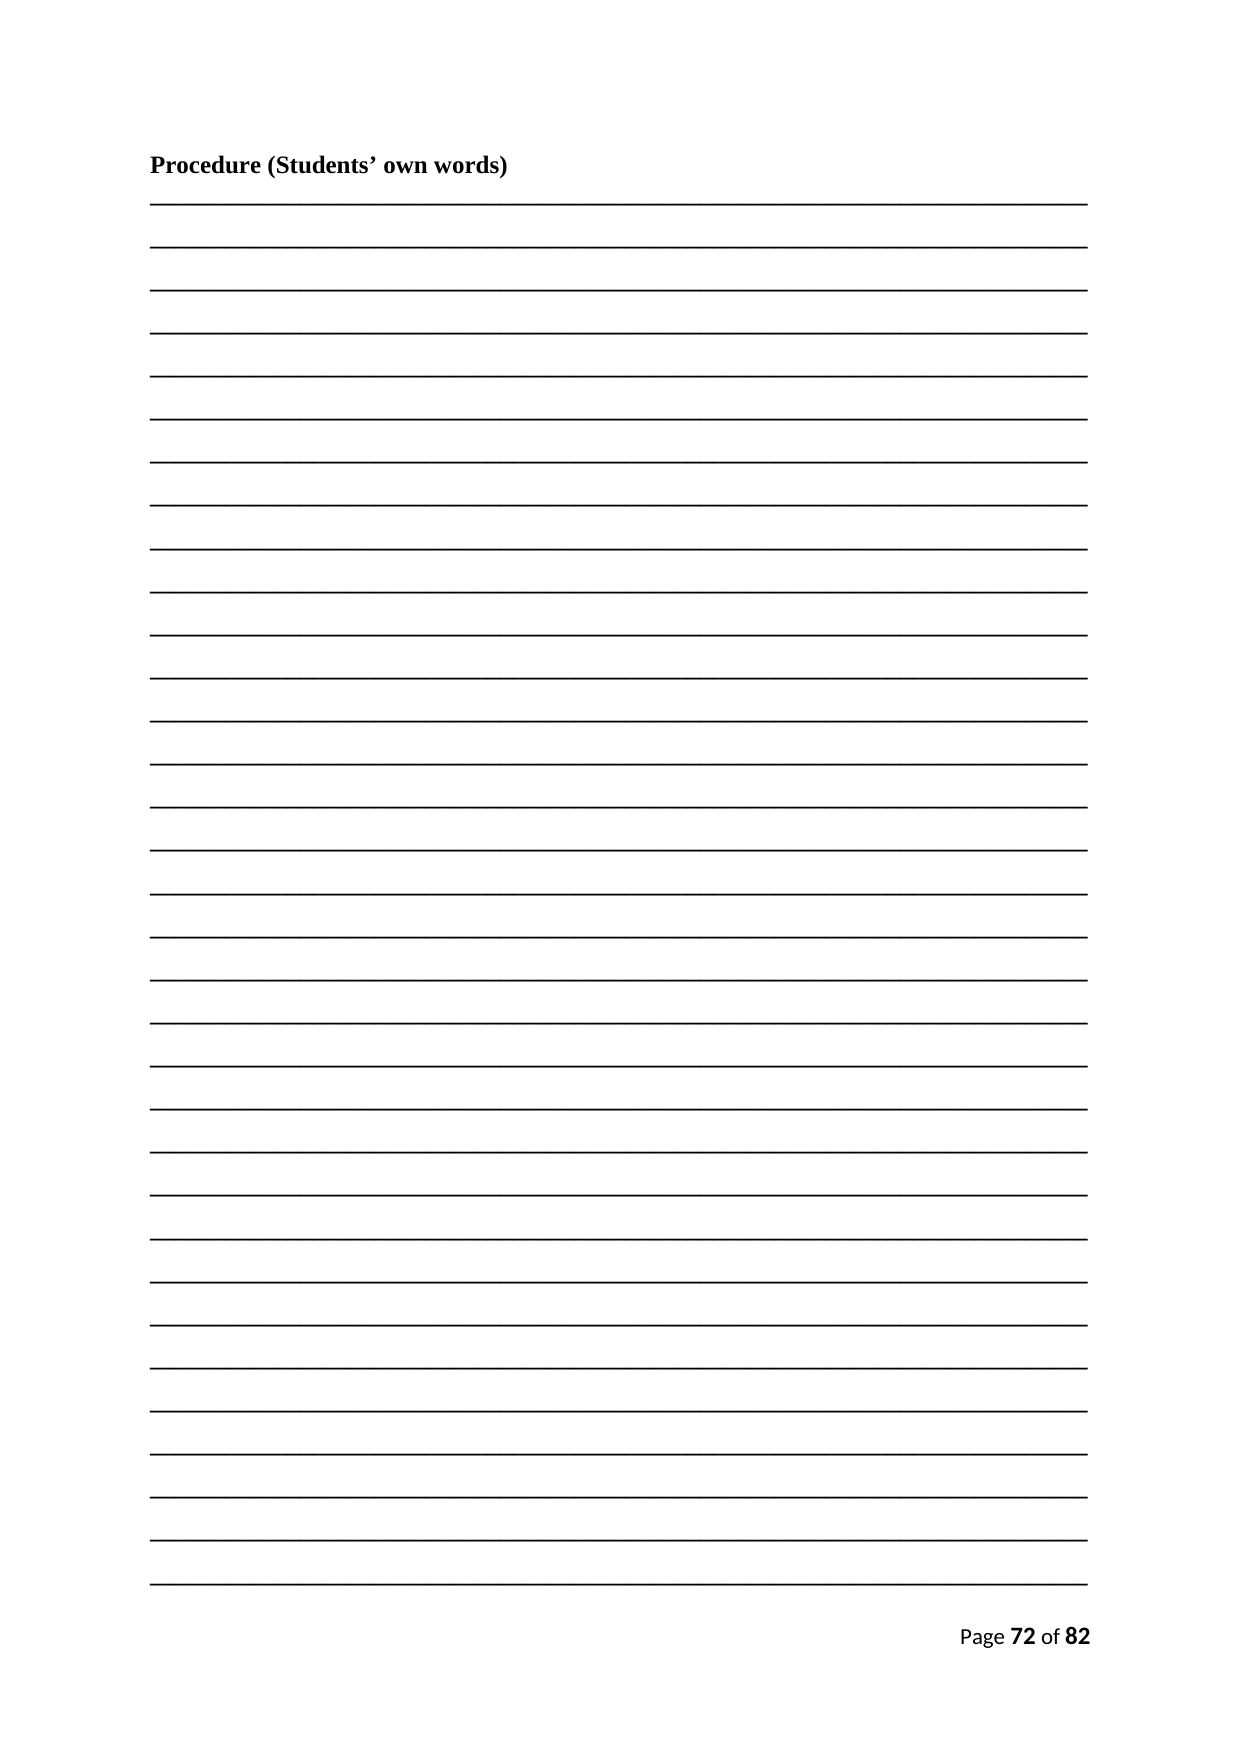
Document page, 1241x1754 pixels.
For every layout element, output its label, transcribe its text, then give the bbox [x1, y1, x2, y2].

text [150, 179, 1090, 1587]
subtitle Procedure (Students’ own words) [150, 150, 1090, 179]
